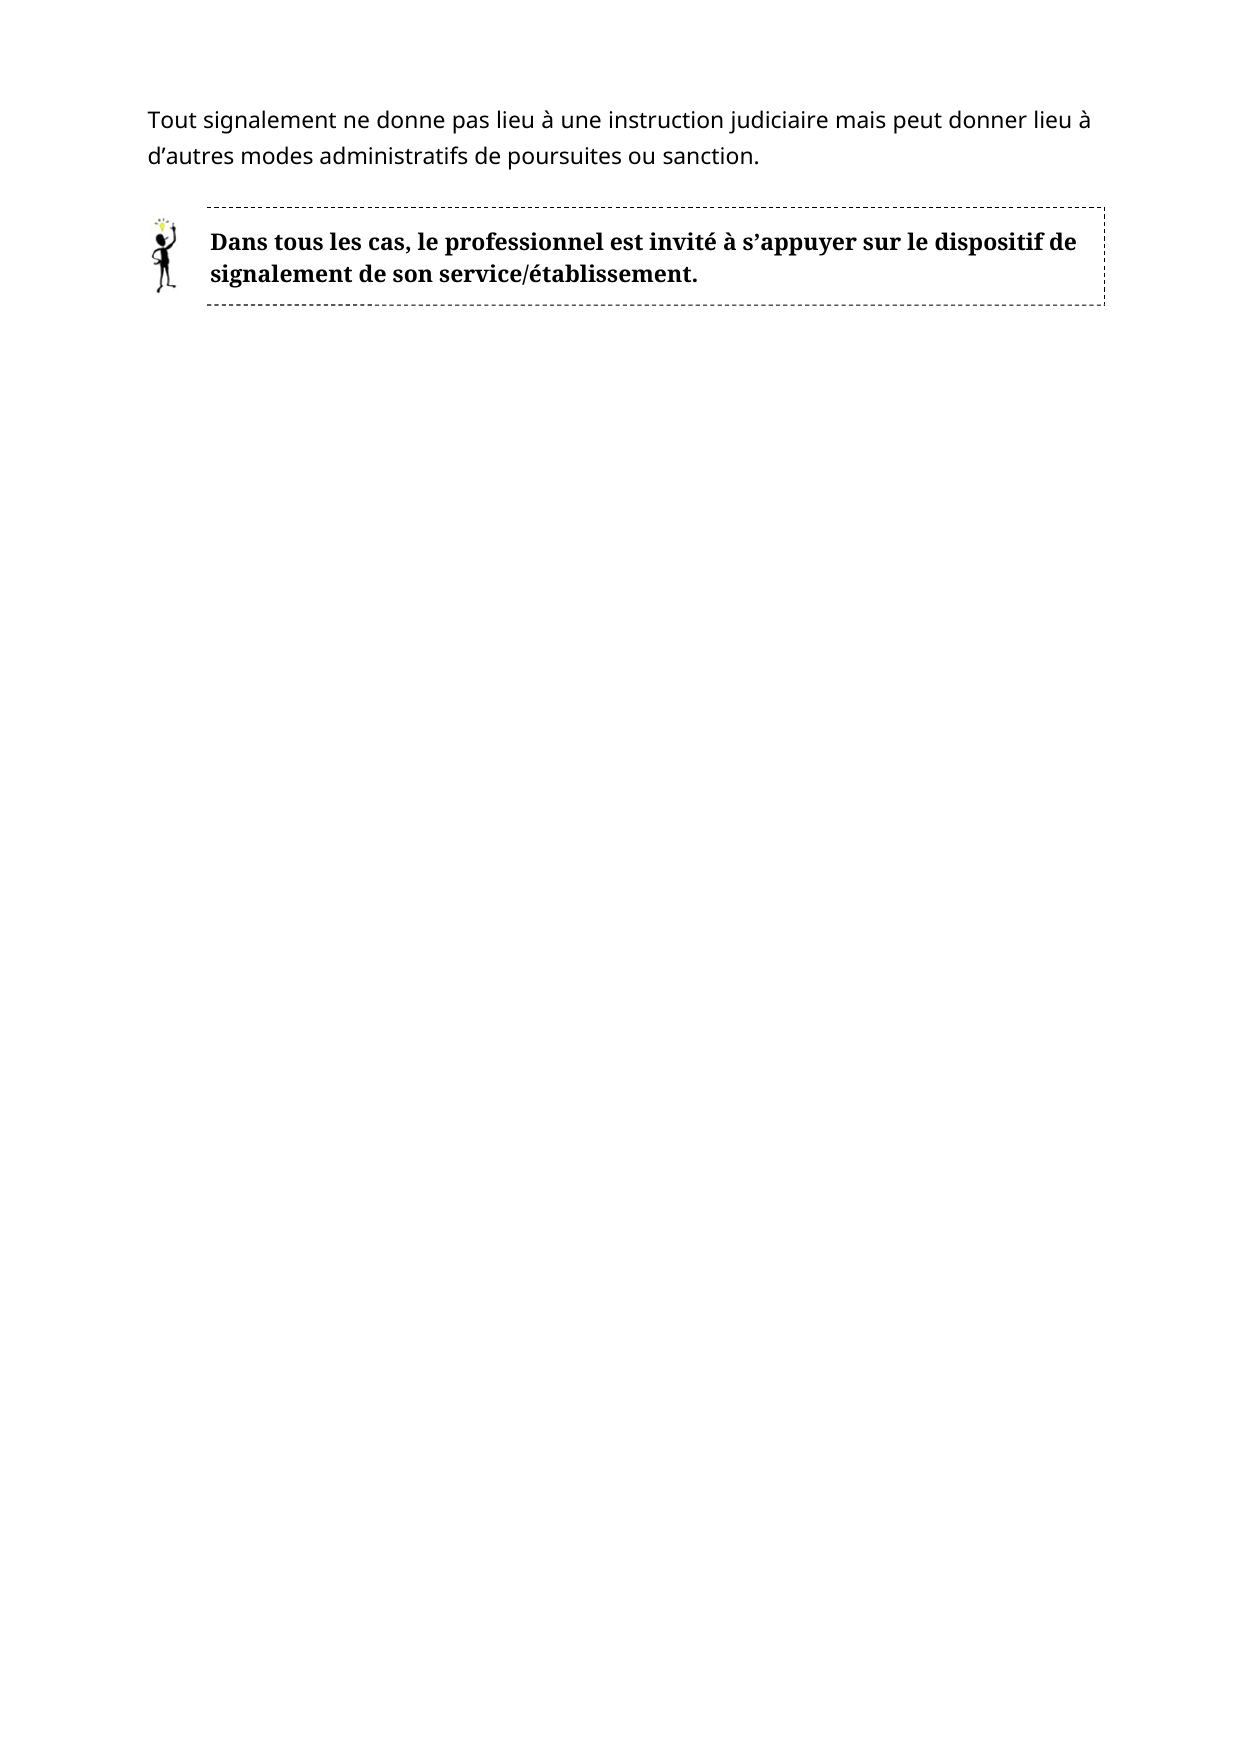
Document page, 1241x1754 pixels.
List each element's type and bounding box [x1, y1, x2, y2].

text [147, 104, 1092, 171]
picture [135, 214, 192, 295]
